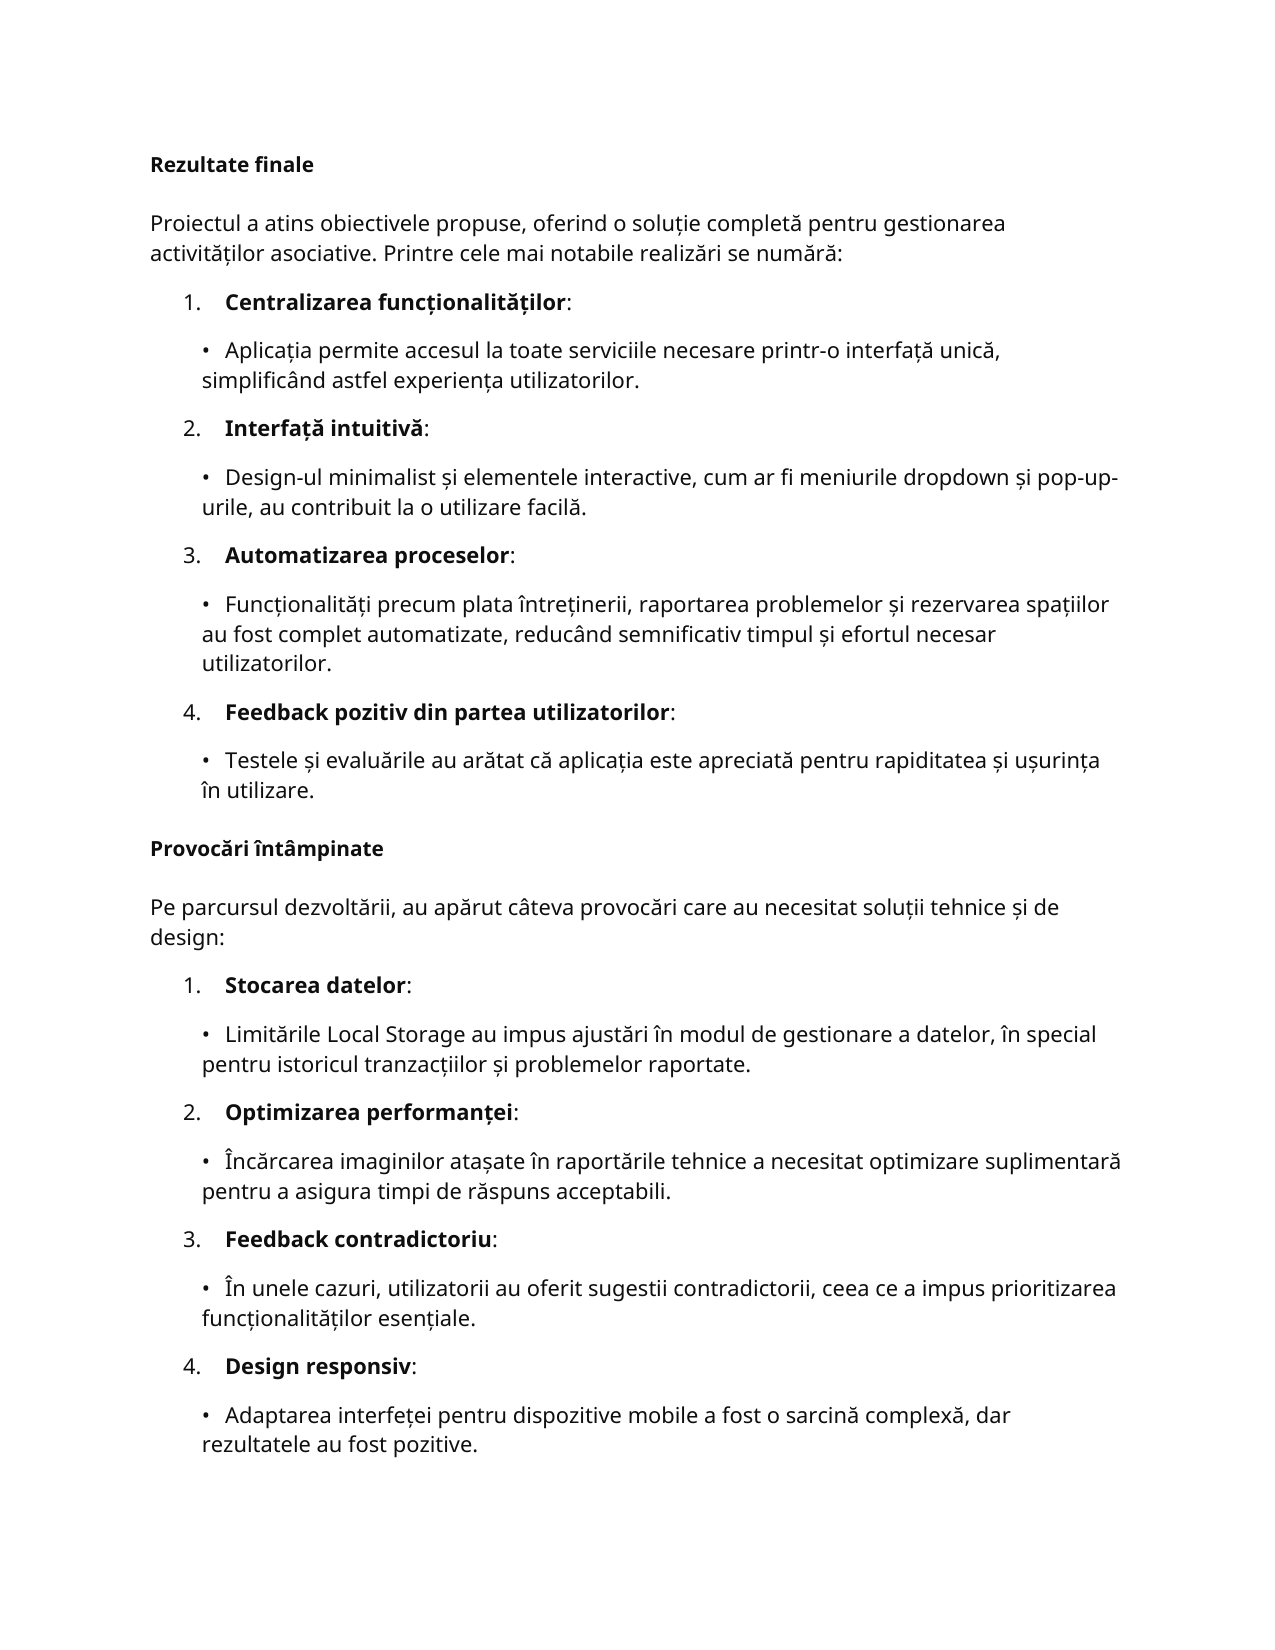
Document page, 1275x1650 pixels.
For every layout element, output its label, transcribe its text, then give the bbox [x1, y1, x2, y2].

text • Aplicația permite accesul la toate serviciile necesare printr-o interfață unică, simplificând astfel experiența utilizatorilor. [150, 335, 1125, 395]
text Provocări întâmpinate [150, 834, 1125, 862]
text • În unele cazuri, utilizatorii au oferit sugestii contradictorii, ceea ce a impus prioritizarea funcționalităților esențiale. [150, 1273, 1125, 1332]
text 1. Stocarea datelor: [150, 970, 1125, 1000]
text • Limitările Local Storage au impus ajustări în modul de gestionare a datelor, în special pentru istoricul tranzacțiilor și problemelor raportate. [150, 1019, 1125, 1078]
text 2. Interfață intuitivă: [150, 413, 1125, 443]
text 2. Optimizarea performanței: [150, 1097, 1125, 1127]
text • Funcționalități precum plata întreținerii, raportarea problemelor și rezervarea spațiilor au fost complet automatizate, reducând semnificativ timpul și efortul necesar utilizatorilor. [150, 589, 1125, 678]
text 3. Automatizarea proceselor: [150, 540, 1125, 570]
text Proiectul a atins obiectivele propuse, oferind o soluție completă pentru gestionarea activităților asociative. Printre cele mai notabile realizări se numără: [150, 208, 1125, 268]
text • Testele și evaluările au arătat că aplicația este apreciată pentru rapiditatea și ușurința în utilizare. [150, 746, 1125, 805]
text 1. Centralizarea funcționalităților: [150, 287, 1125, 316]
text 4. Design responsiv: [150, 1351, 1125, 1381]
text • Adaptarea interfeței pentru dispozitive mobile a fost o sarcină complexă, dar rezultatele au fost pozitive. [150, 1399, 1125, 1459]
text 4. Feedback pozitiv din partea utilizatorilor: [150, 697, 1125, 727]
text • Încărcarea imaginilor atașate în raportările tehnice a necesitat optimizare suplimentară pentru a asigura timpi de răspuns acceptabili. [150, 1146, 1125, 1205]
text Pe parcursul dezvoltării, au apărut câteva provocări care au necesitat soluții tehnice și de design: [150, 892, 1125, 952]
text Rezultate finale [150, 150, 1125, 178]
text • Design-ul minimalist și elementele interactive, cum ar fi meniurile dropdown și pop-up-urile, au contribuit la o utilizare facilă. [150, 462, 1125, 522]
text 3. Feedback contradictoriu: [150, 1224, 1125, 1254]
